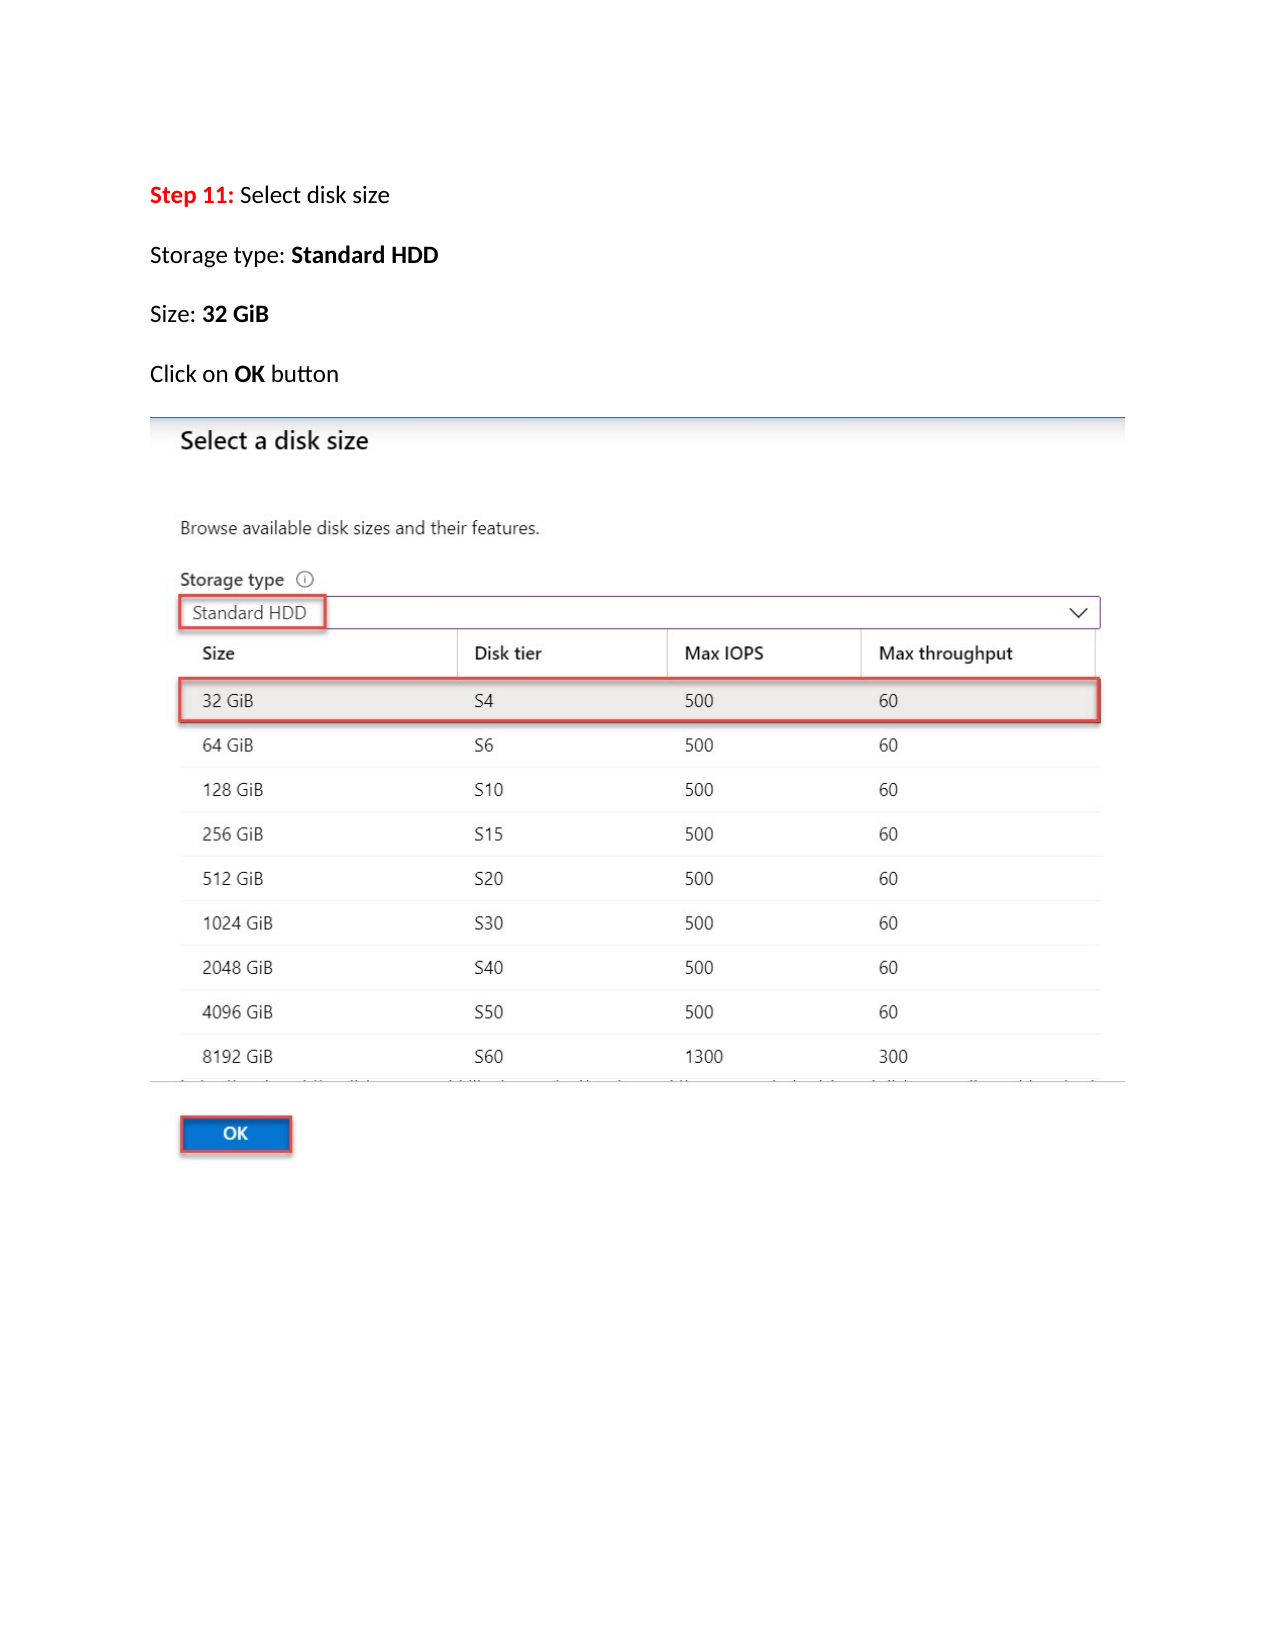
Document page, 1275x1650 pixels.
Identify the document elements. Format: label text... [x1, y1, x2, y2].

text Step 11: Select disk size [150, 179, 1125, 210]
picture [150, 417, 1125, 1164]
text Size: 32 GiB [150, 298, 1125, 329]
text Storage type: Standard HDD [150, 239, 1125, 269]
text Click on OK button [150, 358, 1125, 389]
